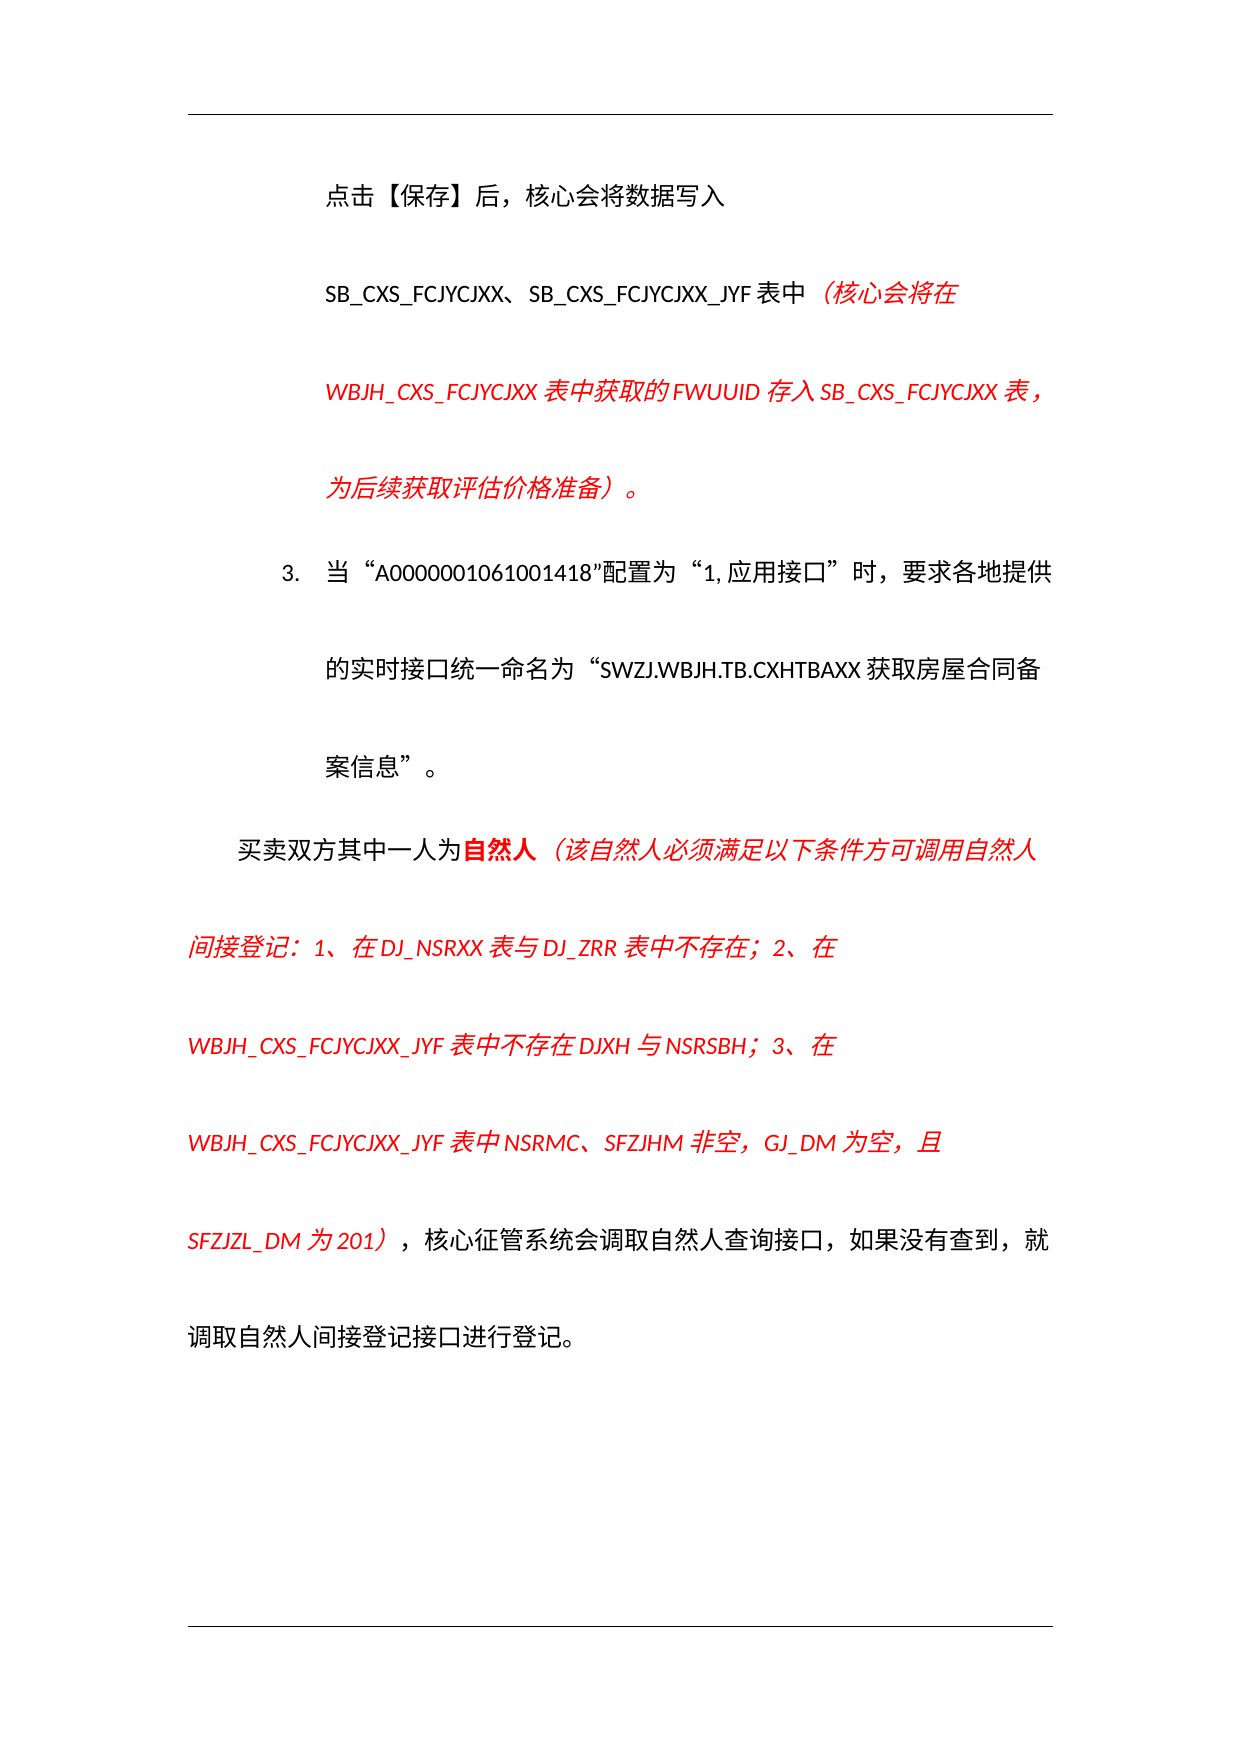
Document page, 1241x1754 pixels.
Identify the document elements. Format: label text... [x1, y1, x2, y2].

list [281, 162, 1053, 519]
text 买卖双方其中一人为自然人（该自然人必须满足以下条件方可调用自然人间接登记：1、在DJ_NSRXX表与DJ_ZRR表中不存在；2、在WBJH_CXS_FCJYCJXX_JYF表中不存在DJXH与NSRSBH；3、在WBJH_CXS_FCJYCJXX_JYF表中NSRMC、SFZJHM非空，GJ_DM为空，且SFZJZL_DM为201），核心征管系统会调取自然人查询接口，如果没有查到，就调取自然人间接登记接口进行登记。 [187, 816, 1053, 1368]
list 当“A0000001061001418”配置为“1, 应用接口”时，要求各地提供的实时接口统一命名为“SWZJ.WBJH.TB.CXHTBAXX获取房屋合同备案信息”。 [281, 538, 1053, 798]
